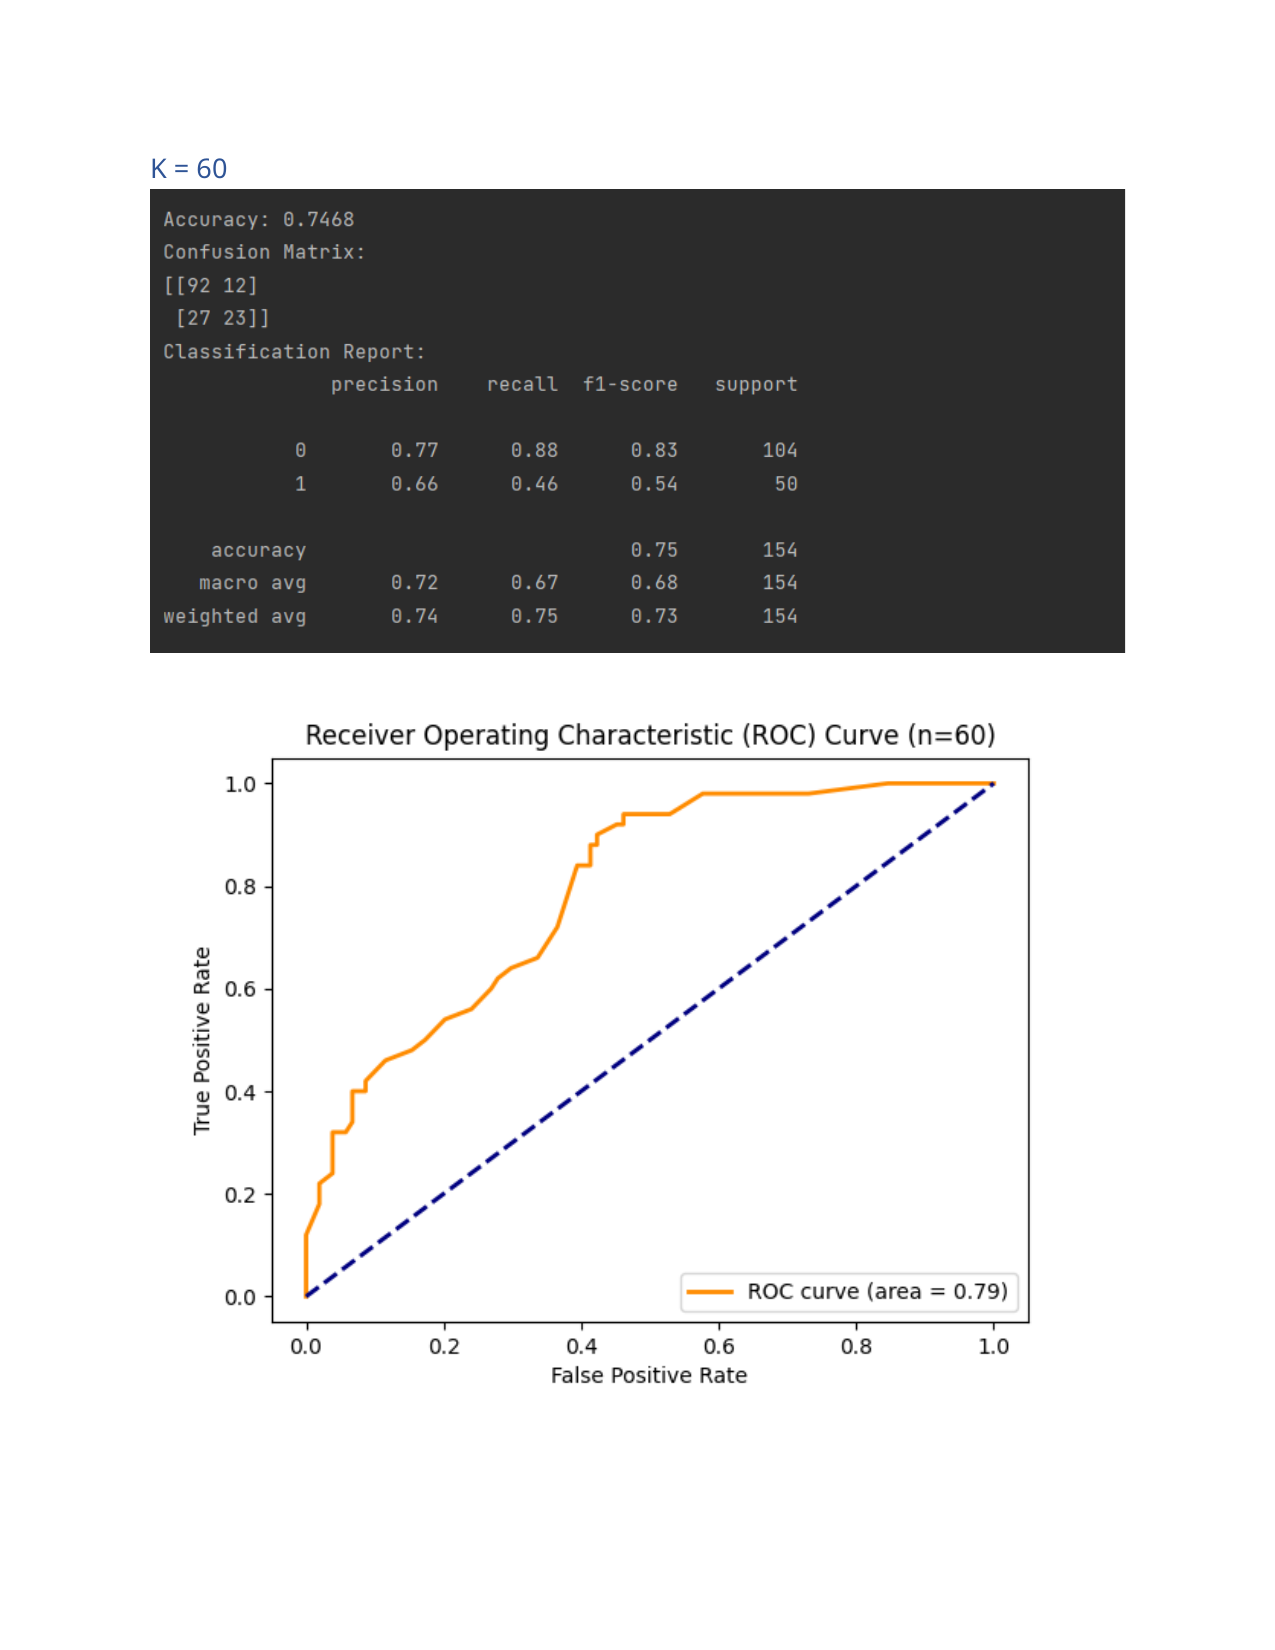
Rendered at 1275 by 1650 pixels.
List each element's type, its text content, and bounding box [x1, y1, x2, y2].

subtitle K = 60 [150, 150, 1125, 187]
picture [150, 189, 1125, 653]
picture [150, 671, 1125, 1403]
